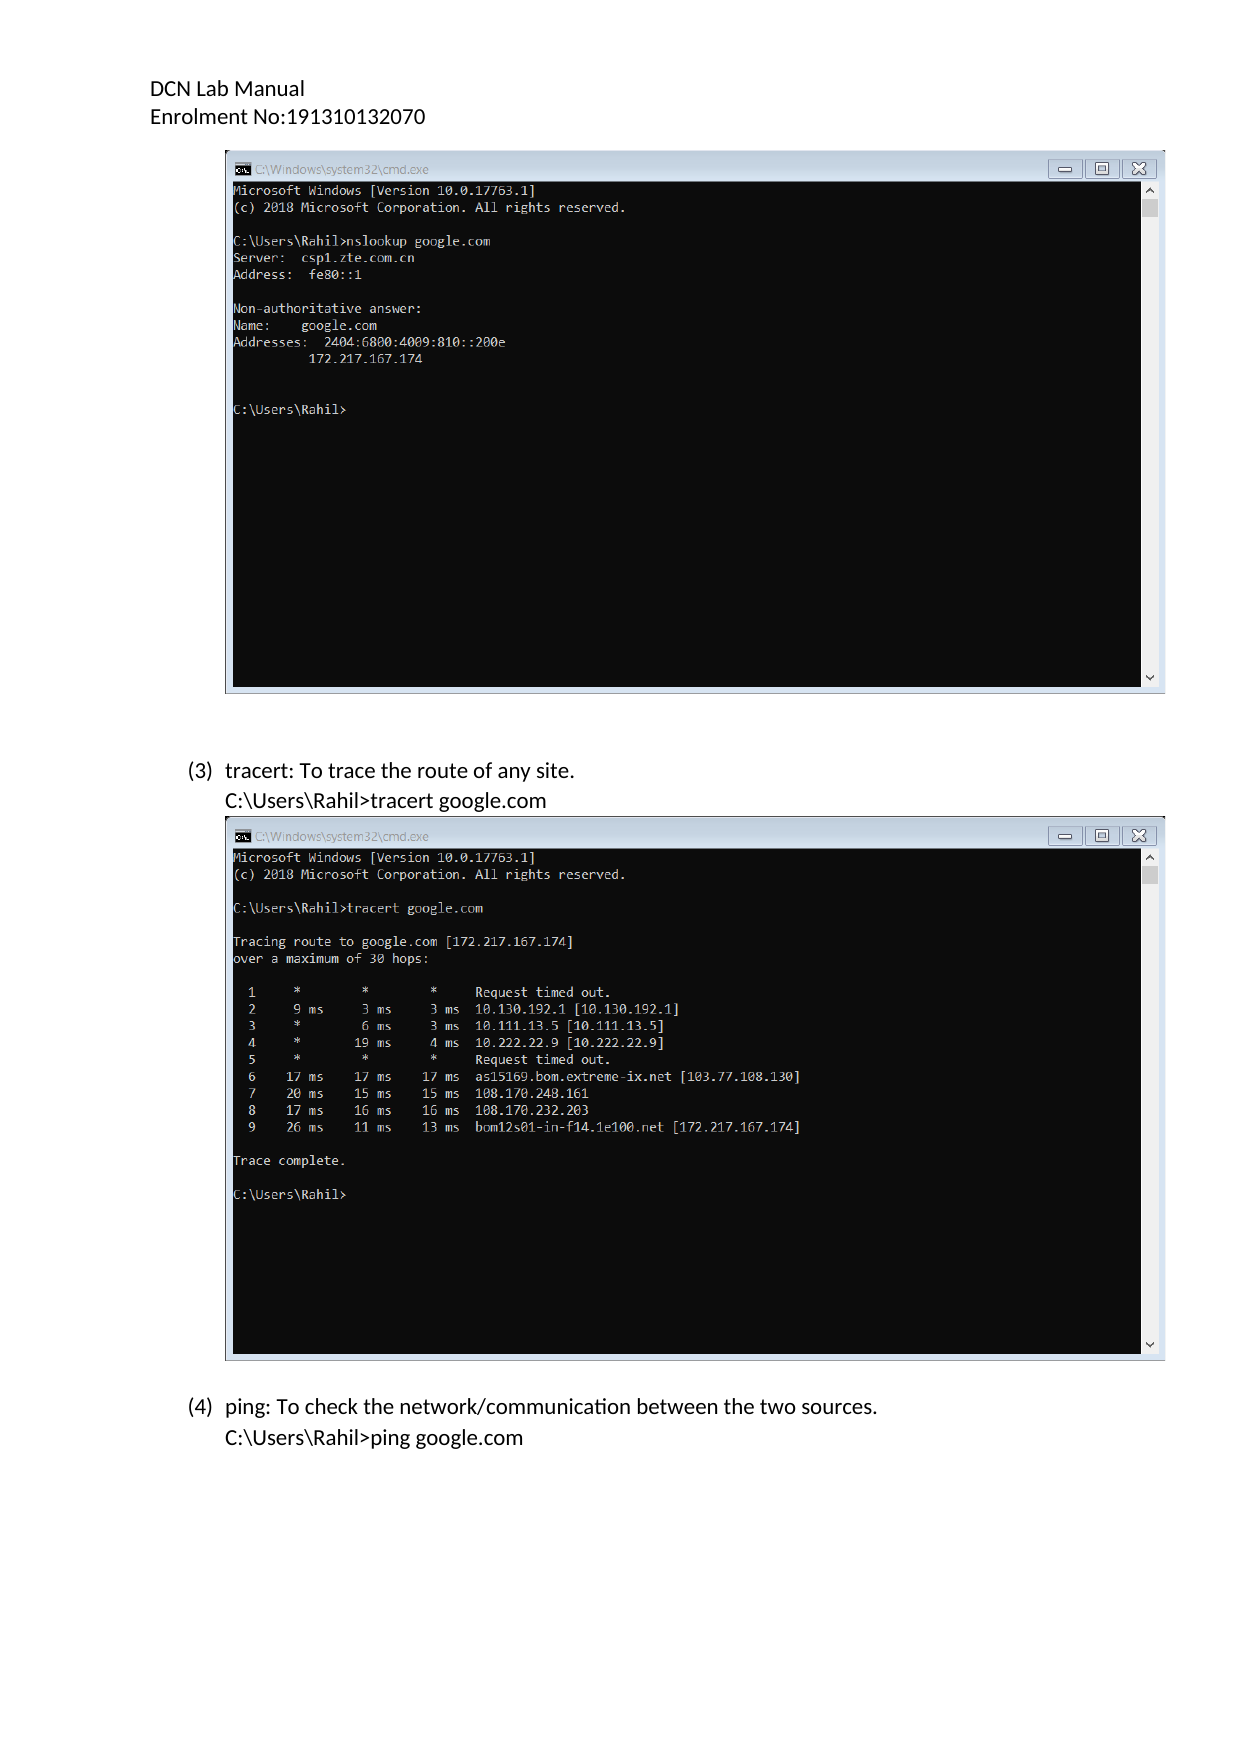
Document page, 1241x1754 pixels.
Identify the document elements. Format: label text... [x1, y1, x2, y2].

list ping: To check the network/communication between the two sources. [187, 1392, 1090, 1421]
list C:\Users\Rahil>tracert google.com [225, 786, 1090, 814]
list tracert: To trace the route of any site. [187, 756, 1090, 784]
list C:\Users\Rahil>ping google.com [225, 1423, 1090, 1451]
